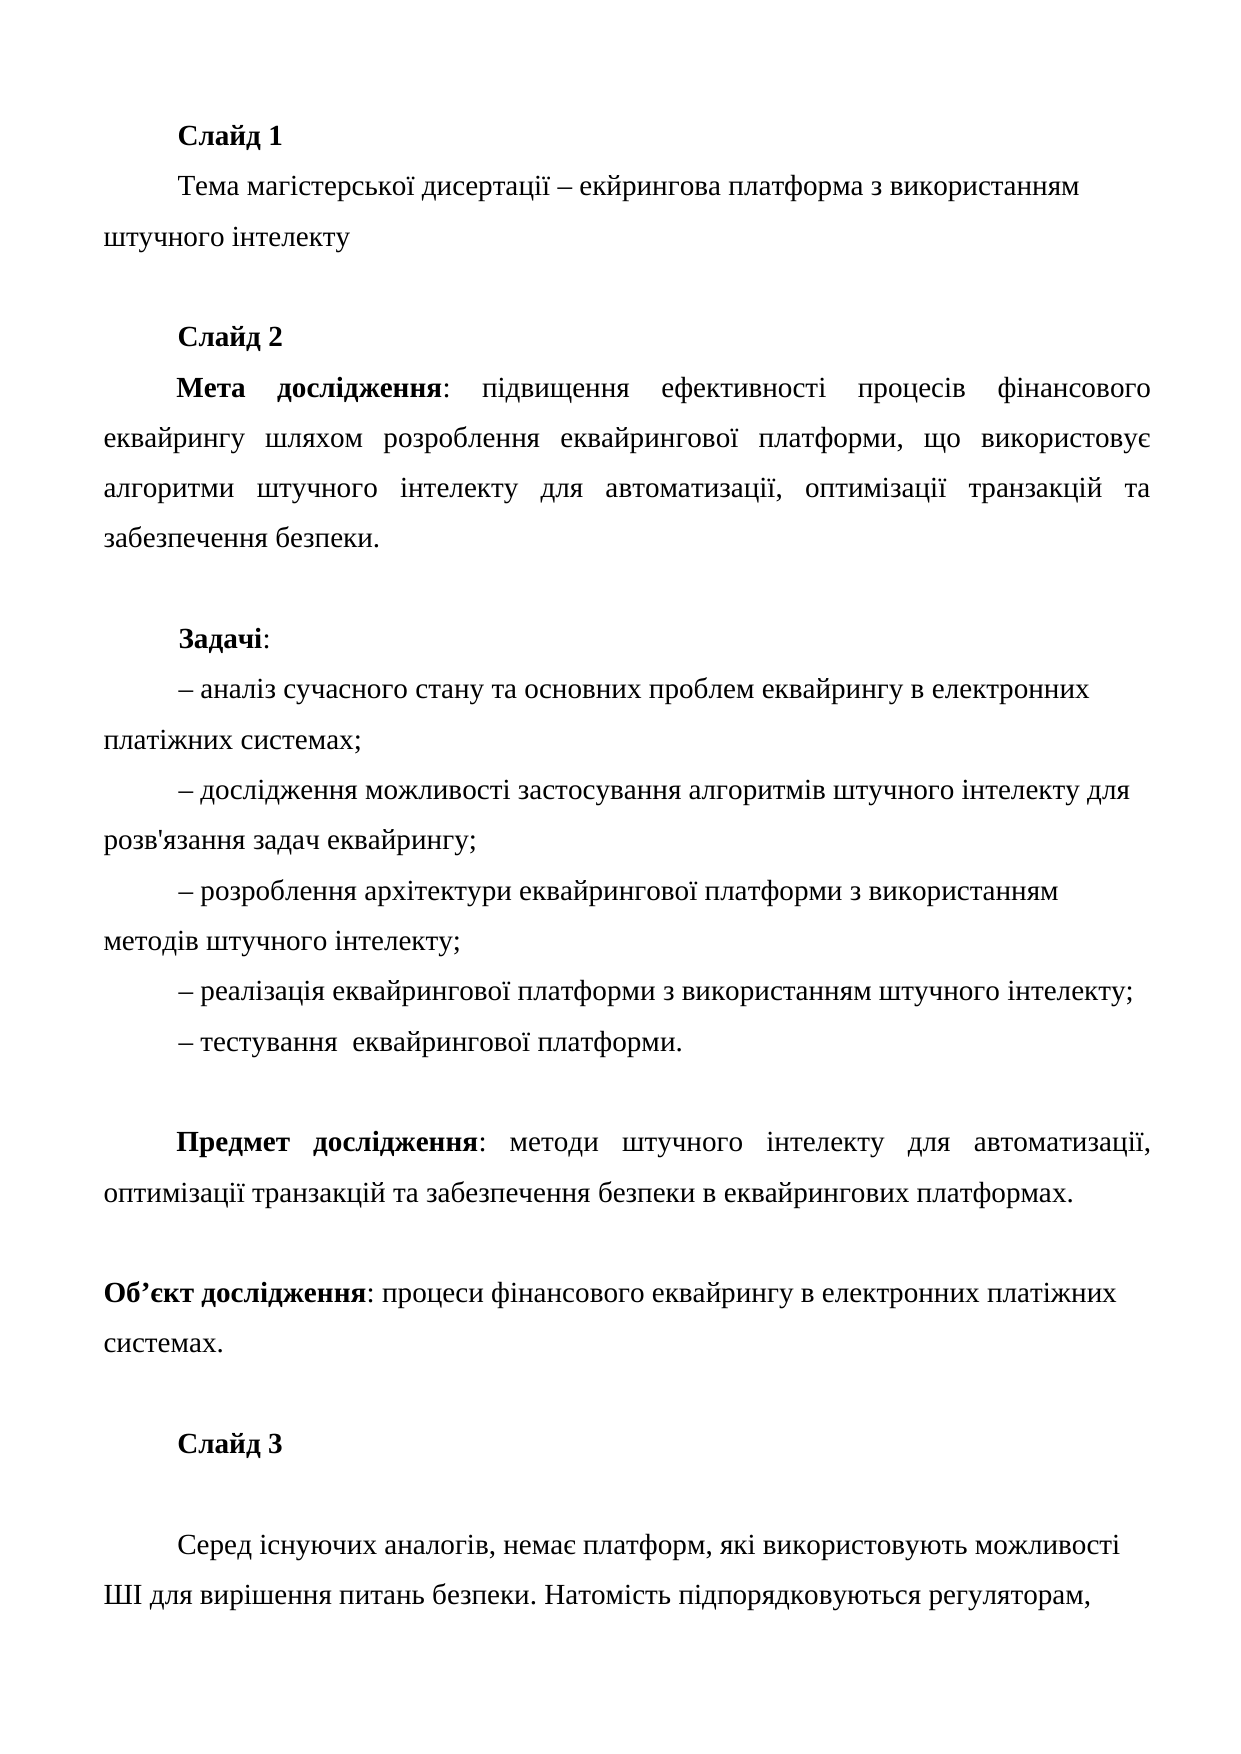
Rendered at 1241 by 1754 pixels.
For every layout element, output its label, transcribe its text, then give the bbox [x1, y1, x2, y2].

text Предмет дослідження: методи штучного інтелекту для автоматизації, оптимізації транзакцій та забезпечення безпеки в еквайрингових платформах. [103, 1124, 1152, 1208]
text Слайд 2 [103, 319, 1152, 353]
text – розроблення архітектури еквайрингової платформи з використанням методів штучного інтелекту; [103, 873, 1152, 957]
text Тема магістерської дисертації – екйрингова платформа з використанням штучного інтелекту [103, 168, 1152, 252]
text Об’єкт дослідження: процеси фінансового еквайрингу в електронних платіжних системах. [103, 1225, 1152, 1359]
text – реалізація еквайрингової платформи з використанням штучного інтелекту; [103, 973, 1152, 1007]
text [103, 1527, 1152, 1611]
text – тестування еквайрингової платформи. [103, 1024, 1152, 1057]
text – аналіз сучасного стану та основних проблем еквайрингу в електронних платіжних системах; [103, 672, 1152, 755]
text Слайд 1 [103, 118, 1152, 152]
text Мета дослідження: підвищення ефективності процесів фінансового еквайрингу шляхом розроблення еквайрингової платформи, що використовує алгоритми штучного інтелекту для автоматизації, оптимізації транзакцій та забезпечення безпеки. [103, 370, 1152, 554]
text – дослідження можливості застосування алгоритмів штучного інтелекту для розв'язання задач еквайрингу; [103, 772, 1152, 856]
text Задачі: [103, 621, 1152, 655]
text Слайд 3 [103, 1426, 1152, 1460]
